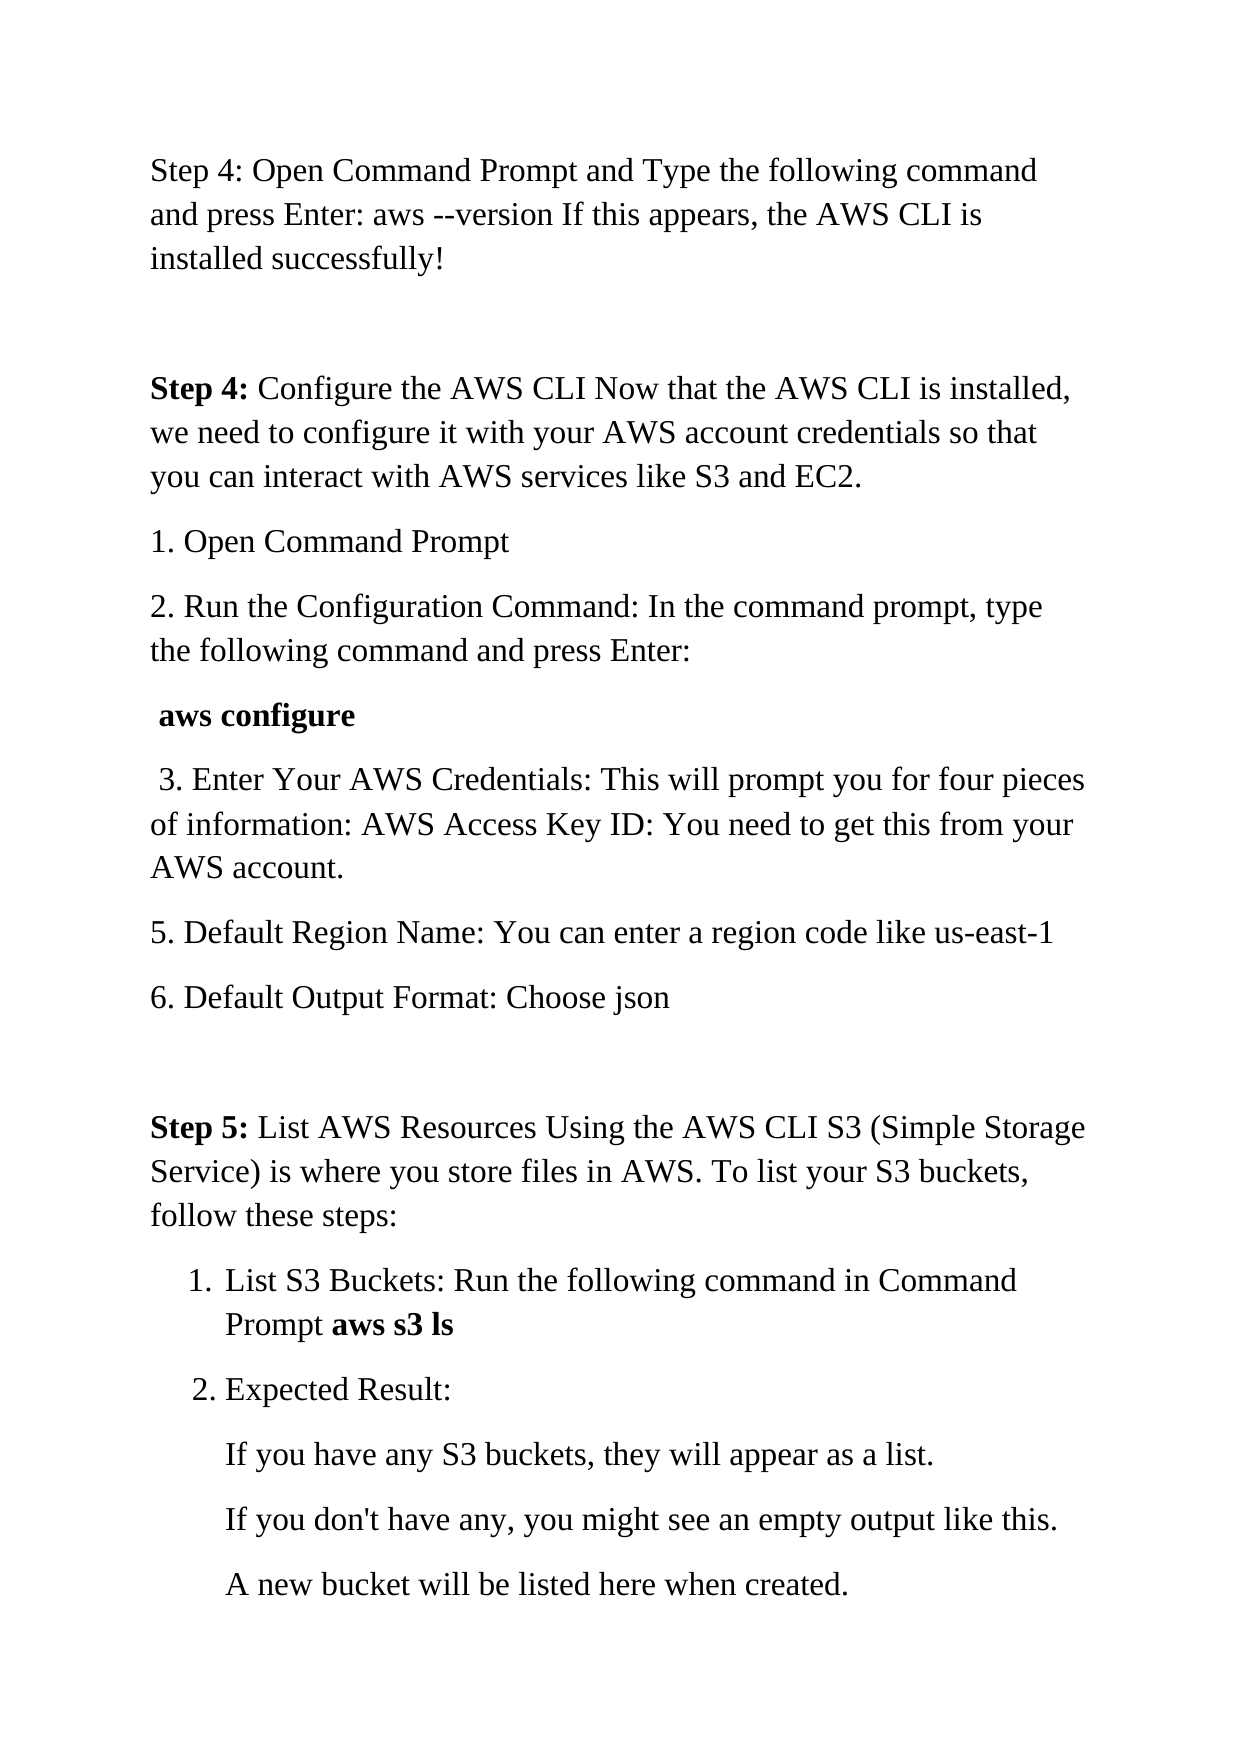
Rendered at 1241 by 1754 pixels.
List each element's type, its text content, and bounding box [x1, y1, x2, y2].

text A new bucket will be listed here when created. [150, 1564, 1090, 1602]
text 3. Enter Your AWS Credentials: This will prompt you for four pieces of information: AWS Access Key ID: You need to get this from your AWS account. [150, 760, 1090, 886]
text Step 4: Configure the AWS CLI Now that the AWS CLI is installed, we need to configure it with your AWS account credentials so that you can interact with AWS services like S3 and EC2. [150, 368, 1090, 494]
text 1. Open Command Prompt [150, 521, 1090, 559]
text aws configure [150, 695, 1090, 733]
text If you don't have any, you might see an empty output like this. [150, 1499, 1090, 1537]
text Step 5: List AWS Resources Using the AWS CLI S3 (Simple Storage Service) is where you store files in AWS. To list your S3 buckets, follow these steps: [150, 1107, 1090, 1234]
text Step 4: Open Command Prompt and Type the following command and press Enter: aws --version If this appears, the AWS CLI is installed successfully! [150, 150, 1090, 276]
text 6. Default Output Format: Choose json [150, 978, 1090, 1016]
text 2. Expected Result: [150, 1369, 1090, 1408]
text 2. Run the Configuration Command: In the command prompt, type the following command and press Enter: [150, 586, 1090, 668]
text If you have any S3 buckets, they will appear as a list. [150, 1434, 1090, 1473]
text 5. Default Region Name: You can enter a region code like us-east-1 [150, 913, 1090, 951]
list List S3 Buckets: Run the following command in Command Prompt aws s3 ls [187, 1260, 1090, 1343]
